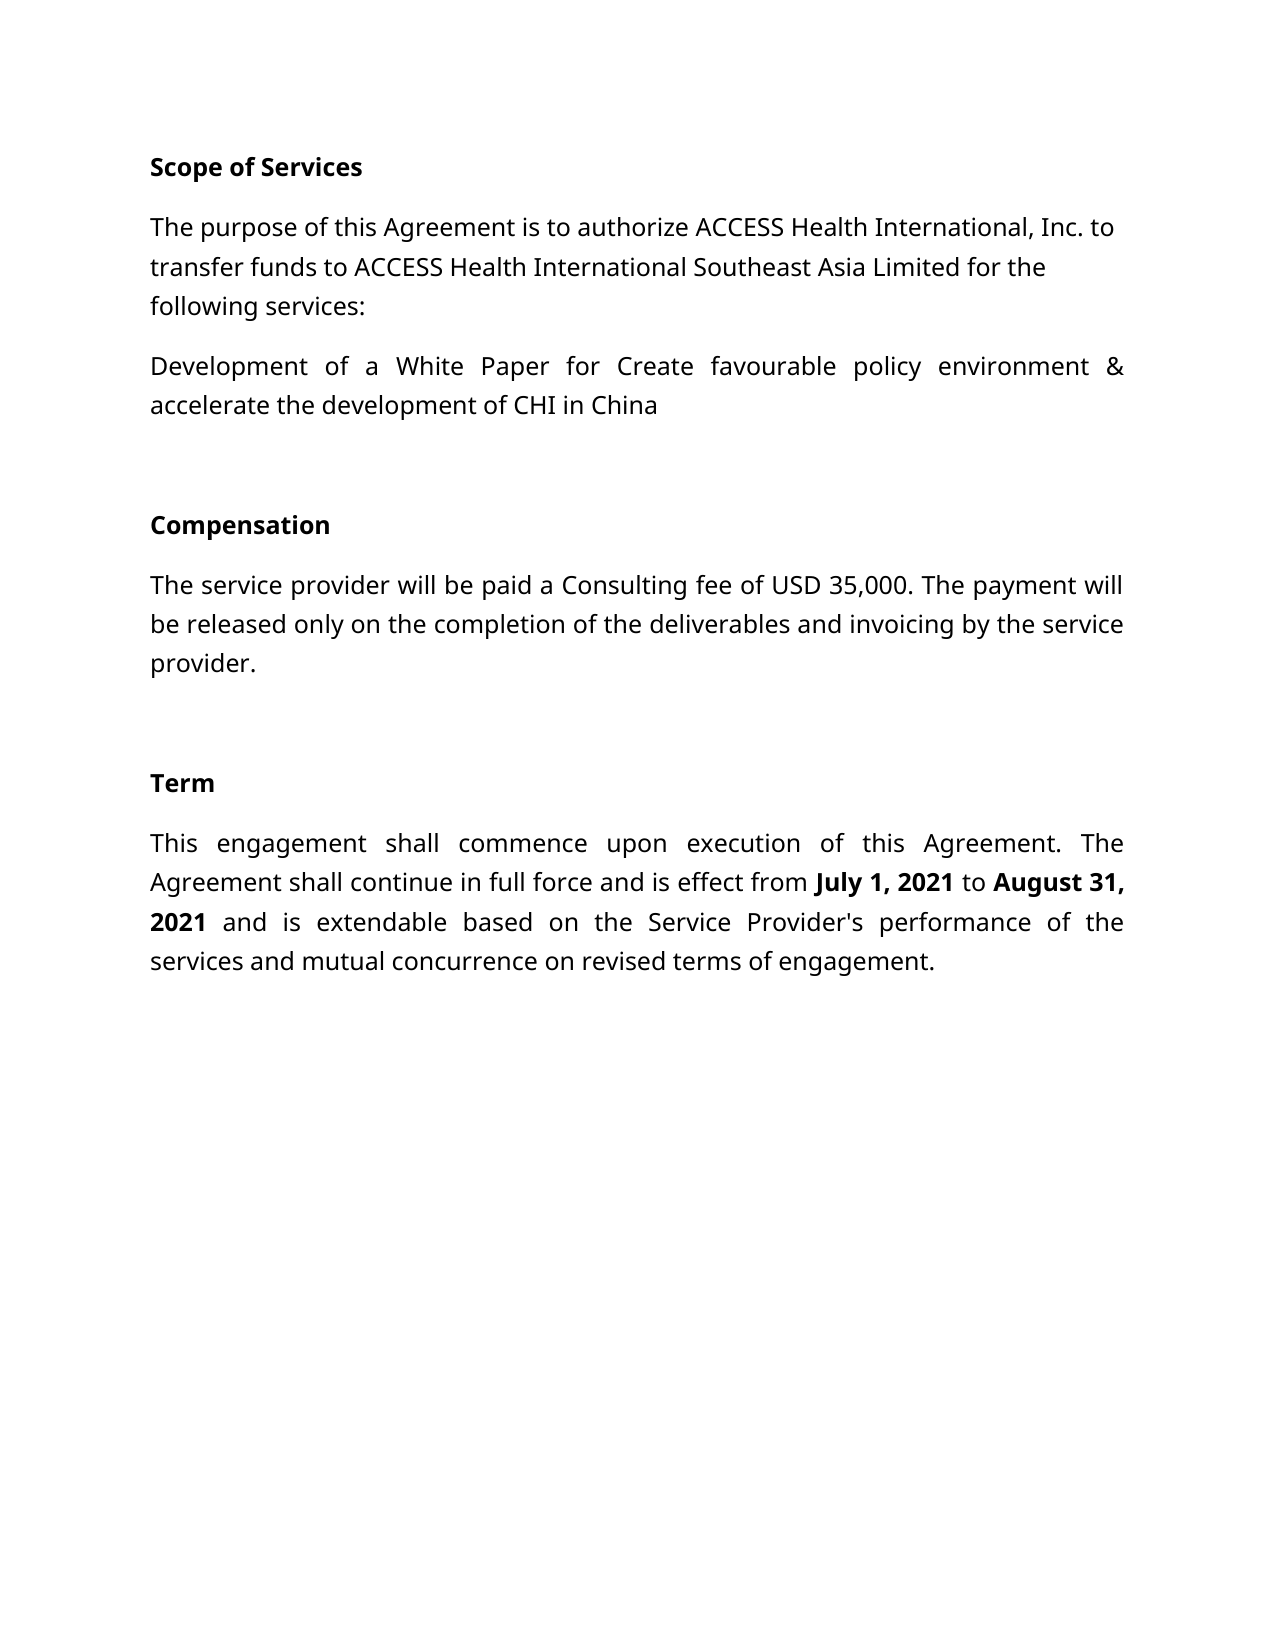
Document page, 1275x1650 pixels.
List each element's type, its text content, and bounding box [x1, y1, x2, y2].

text This engagement shall commence upon execution of this Agreement. The Agreement shall continue in full force and is effect from July 1, 2021 to August 31, 2021 and is extendable based on the Service Provider's performance of the services and mutual concurrence on revised terms of engagement. [150, 826, 1125, 977]
text The service provider will be paid a Consulting fee of USD 35,000. The payment will be released only on the completion of the deliverables and invoicing by the service provider. [150, 567, 1125, 680]
text Compensation [150, 507, 1125, 542]
text Development of a White Paper for Create favourable policy environment & accelerate the development of CHI in China [150, 348, 1125, 422]
text Term [150, 766, 1125, 800]
text The purpose of this Agreement is to authorize ACCESS Health International, Inc. to transfer funds to ACCESS Health International Southeast Asia Limited for the following services: [150, 210, 1125, 322]
text Scope of Services [150, 150, 1125, 184]
